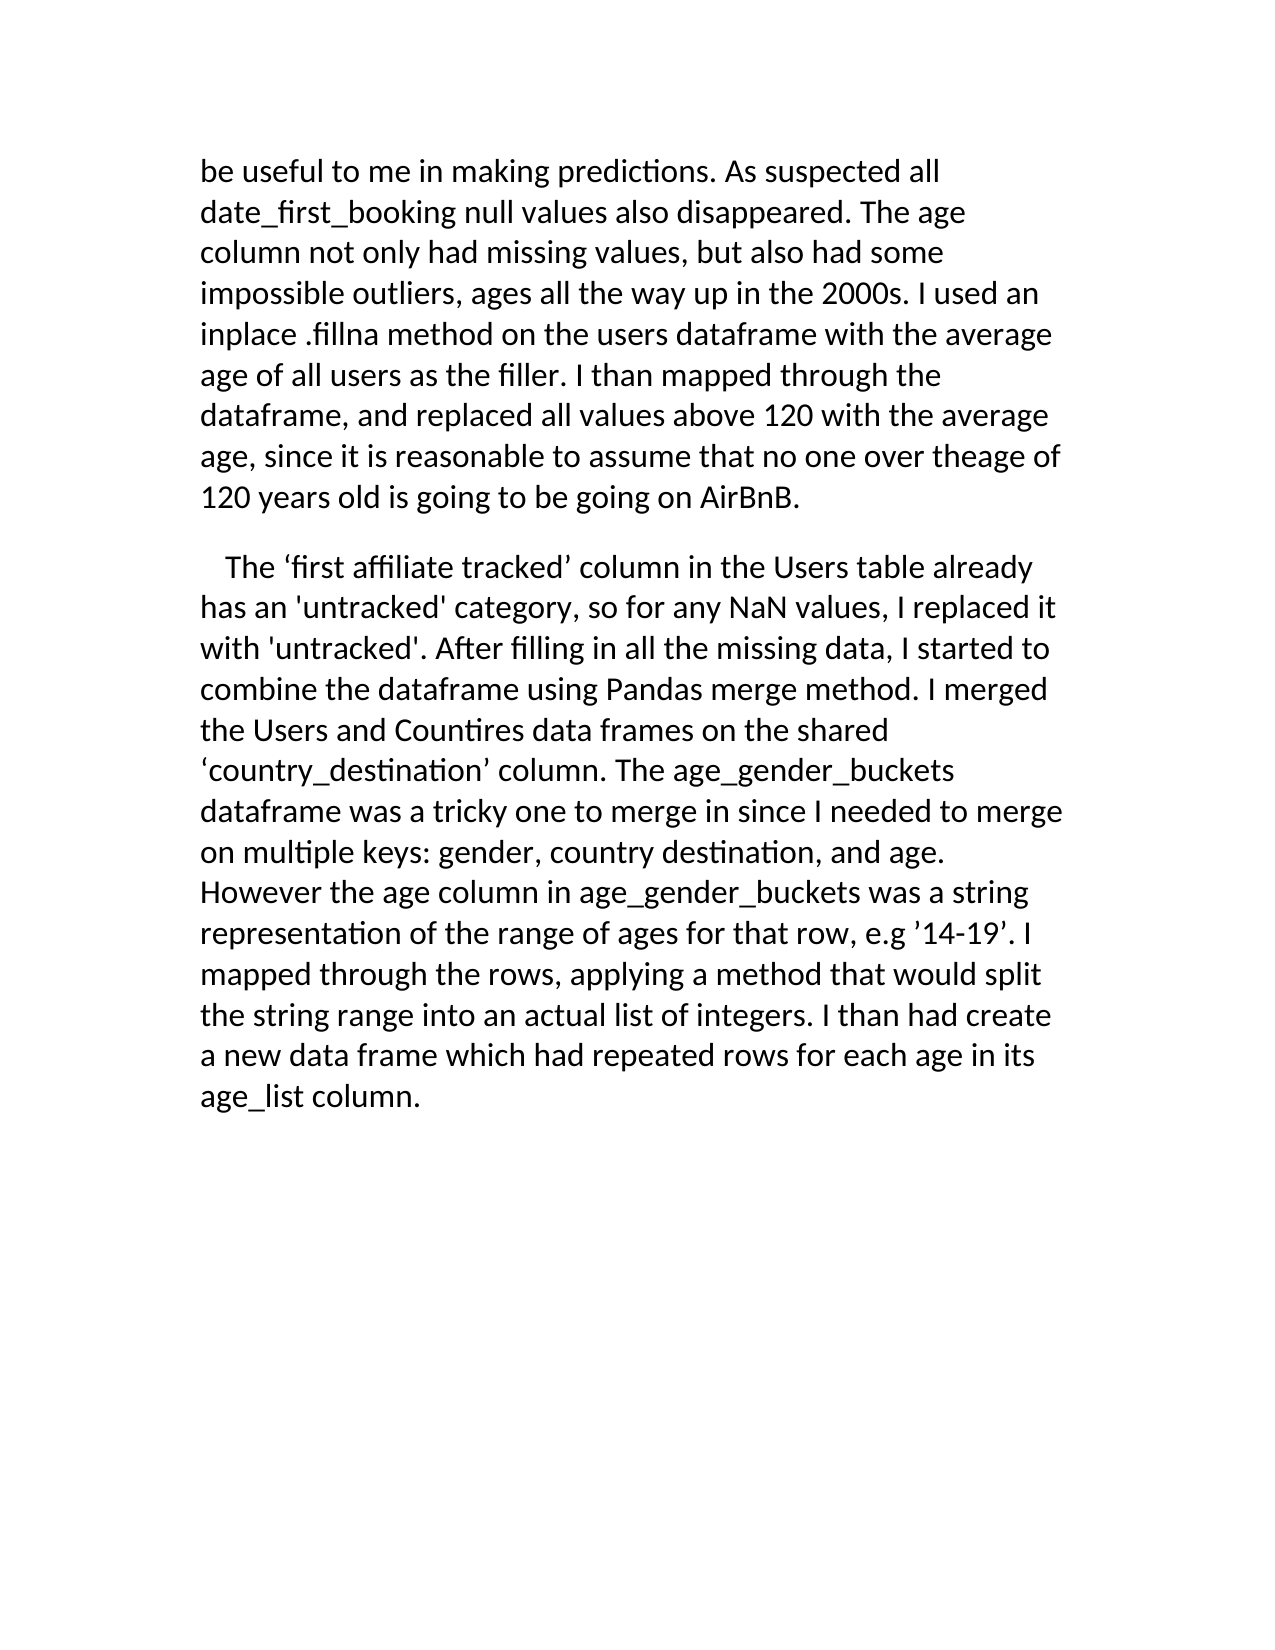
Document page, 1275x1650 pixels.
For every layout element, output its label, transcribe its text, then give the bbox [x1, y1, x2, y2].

text The ‘first affiliate tracked’ column in the Users table already has an 'untracked' category, so for any NaN values, I replaced it with 'untracked'. After filling in all the missing data, I started to combine the dataframe using Pandas merge method. I merged the Users and Countires data frames on the shared ‘country_destination’ column. The age_gender_buckets dataframe was a tricky one to merge in since I needed to merge on multiple keys: gender, country destination, and age. However the age column in age_gender_buckets was a string representation of the range of ages for that row, e.g ’14-19’. I mapped through the rows, applying a method that would split the string range into an actual list of integers. I than had create a new data frame which had repeated rows for each age in its age_list column. [200, 546, 1075, 1116]
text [200, 150, 1075, 517]
